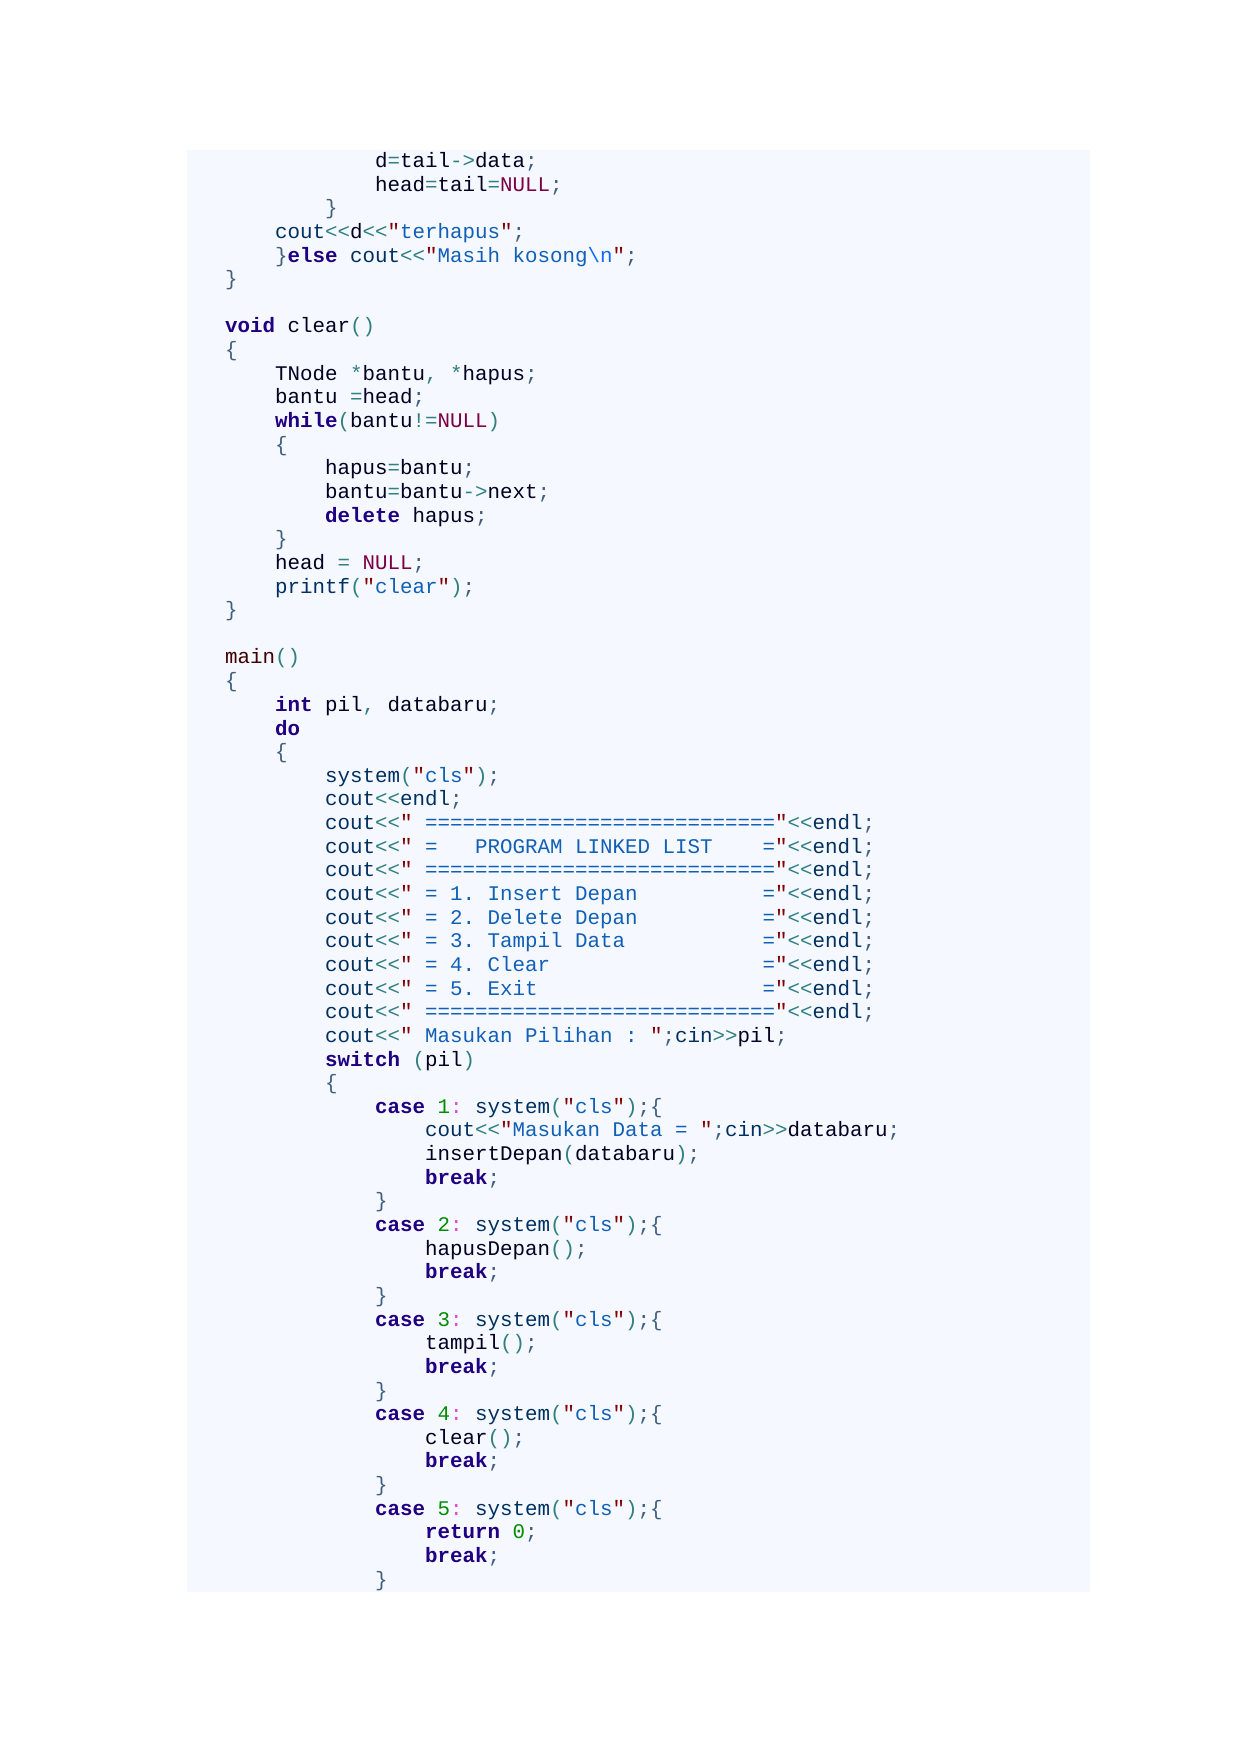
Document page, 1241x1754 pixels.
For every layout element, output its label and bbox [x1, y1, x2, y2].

list [187, 150, 1090, 1592]
